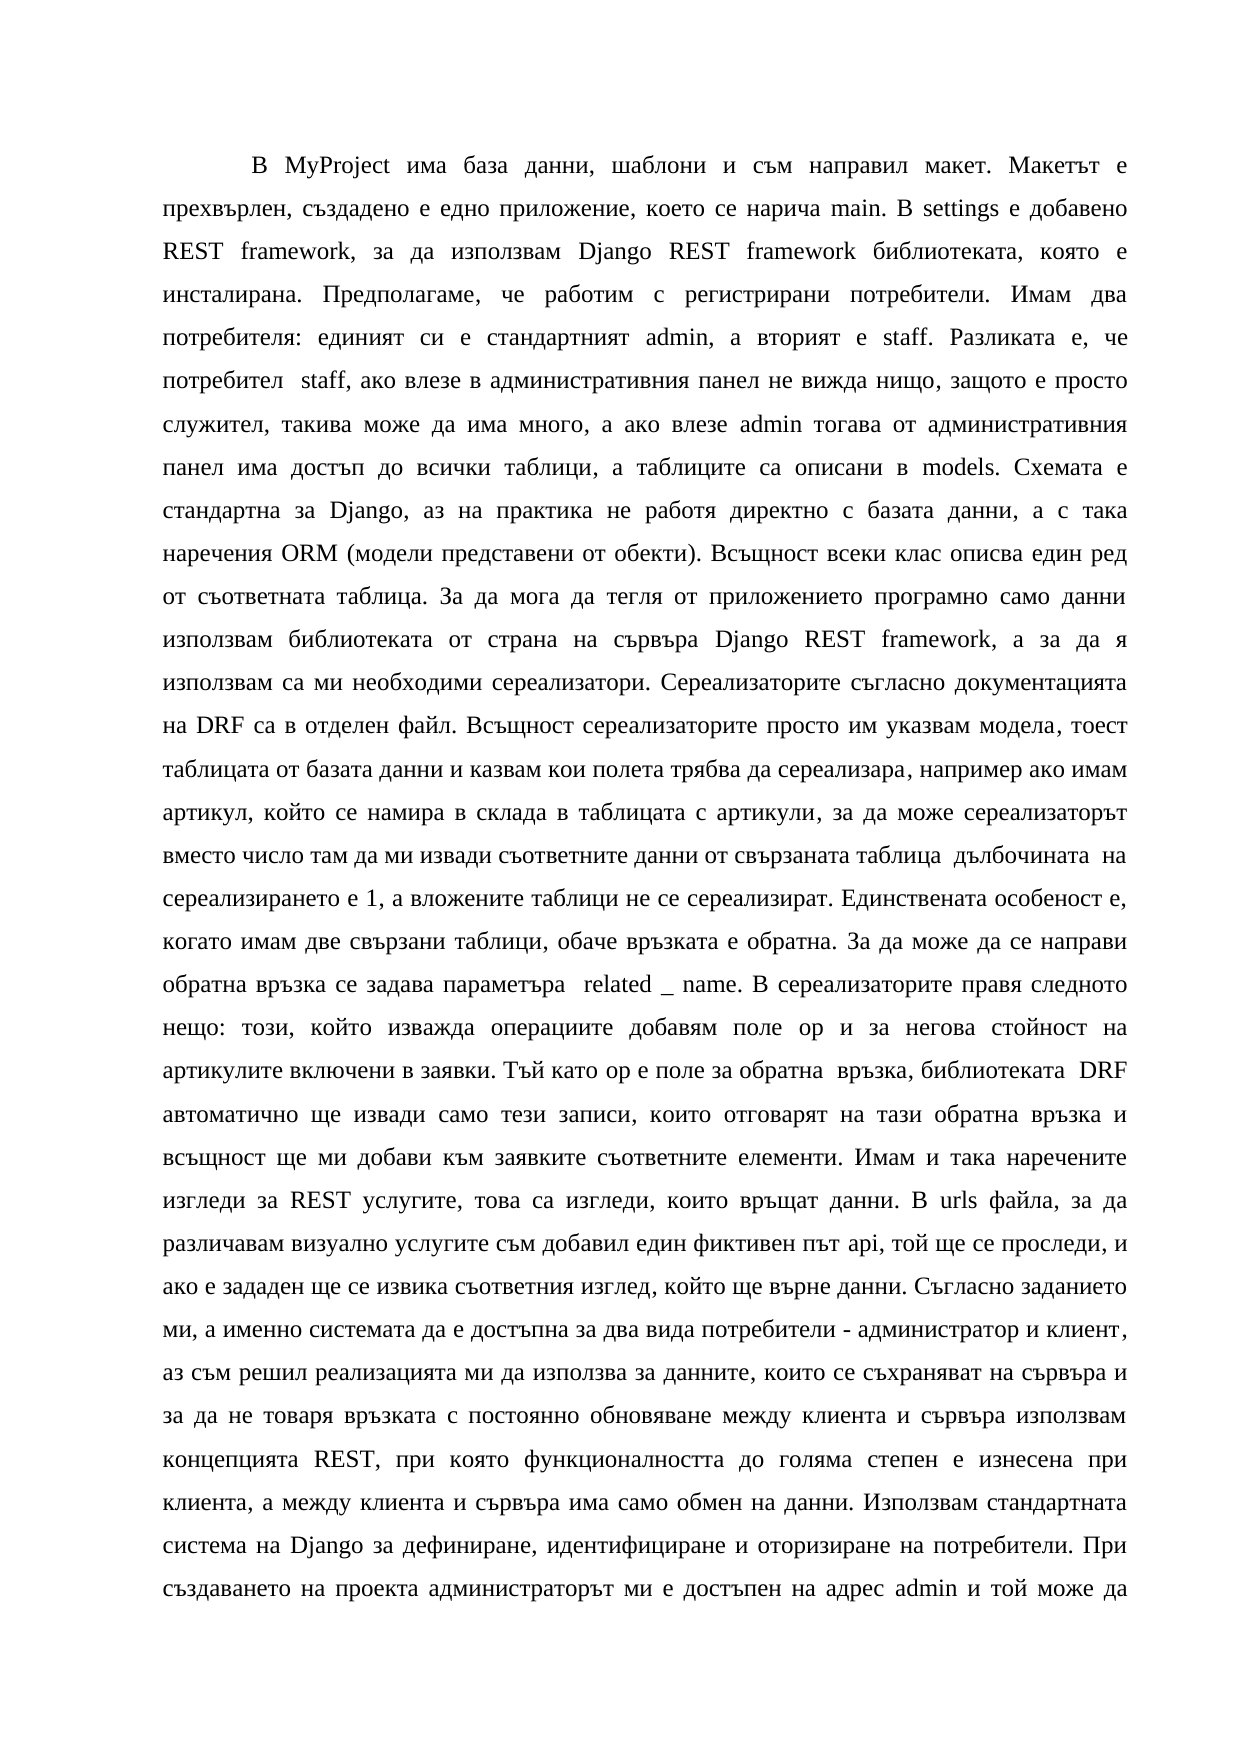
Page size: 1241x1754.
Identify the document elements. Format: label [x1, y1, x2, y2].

text [162, 150, 1128, 1602]
